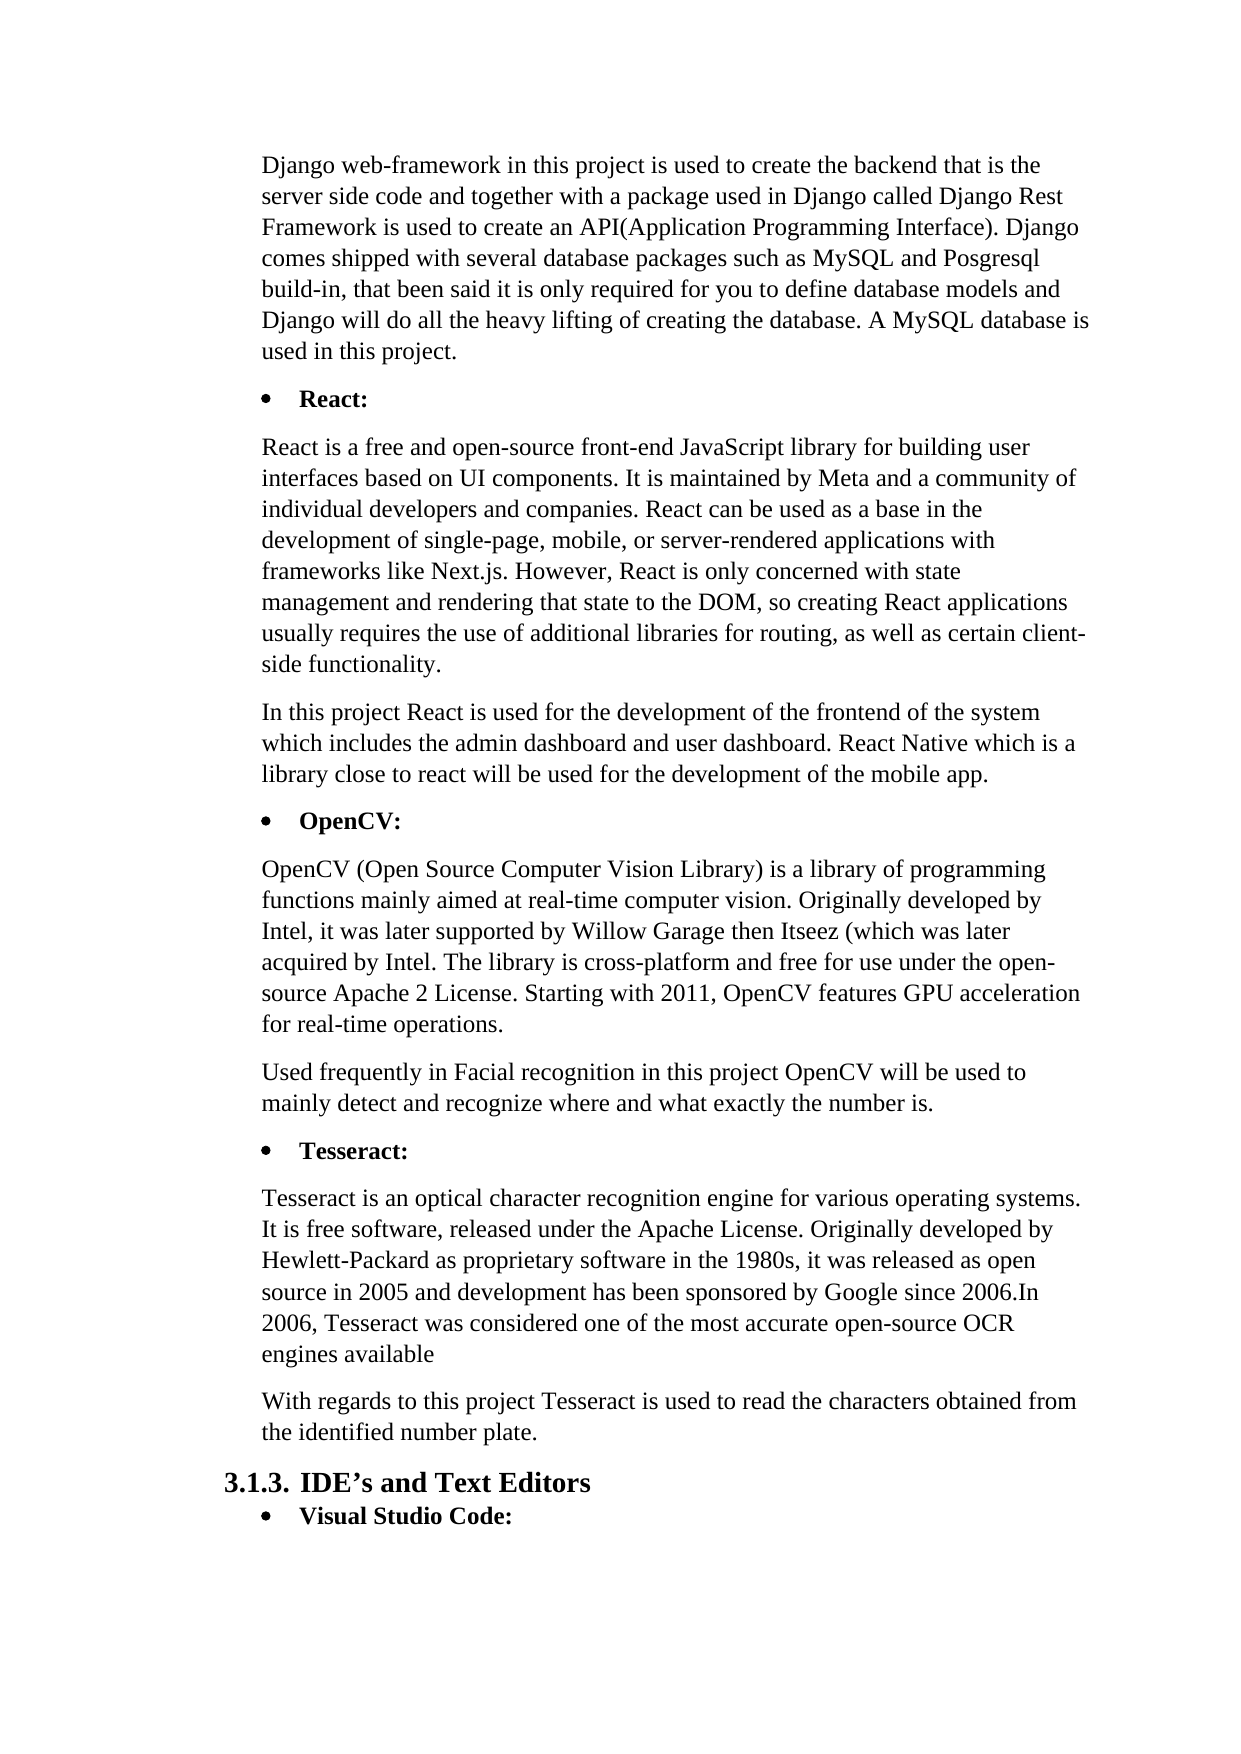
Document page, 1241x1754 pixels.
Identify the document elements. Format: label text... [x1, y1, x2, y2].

text Django web-framework in this project is used to create the backend that is the server side code and together with a package used in Django called Django Rest Framework is used to create an API(Application Programming Interface). Django comes shipped with several database packages such as MySQL and Posgresql build-in, that been said it is only required for you to define database models and Django will do all the heavy lifting of creating the database. A MySQL database is used in this project. [261, 150, 1090, 365]
list Tesseract: [261, 1136, 1090, 1164]
text Used frequently in Facial recognition in this project OpenCV will be used to mainly detect and recognize where and what exactly the number is. [261, 1057, 1090, 1117]
text OpenCV (Open Source Computer Vision Library) is a library of programming functions mainly aimed at real-time computer vision. Originally developed by Intel, it was later supported by Willow Garage then Itseez (which was later acquired by Intel. The library is cross-platform and free for use under the open-source Apache 2 License. Starting with 2011, OpenCV features GPU acceleration for real-time operations. [261, 854, 1090, 1038]
list Visual Studio Code: [261, 1501, 1090, 1530]
text In this project React is used for the development of the frontend of the system which includes the admin dashboard and user dashboard. React Native which is a library close to react will be used for the development of the mobile app. [261, 697, 1090, 787]
list IDE’s and Text Editors [224, 1465, 1090, 1499]
list React: [261, 384, 1090, 413]
list OpenCV: [261, 806, 1090, 835]
text With regards to this project Tesseract is used to read the characters obtained from the identified number plate. [261, 1386, 1090, 1446]
text Tesseract is an optical character recognition engine for various operating systems. It is free software, released under the Apache License. Originally developed by Hewlett-Packard as proprietary software in the 1980s, it was released as open source in 2005 and development has been sponsored by Google since 2006.In 2006, Tesseract was considered one of the most accurate open-source OCR engines available [261, 1183, 1090, 1367]
text React is a free and open-source front-end JavaScript library for building user interfaces based on UI components. It is maintained by Meta and a community of individual developers and companies. React can be used as a base in the development of single-page, mobile, or server-rendered applications with frameworks like Next.js. However, React is only concerned with state management and rendering that state to the DOM, so creating React applications usually requires the use of additional libraries for routing, as well as certain client-side functionality. [261, 432, 1090, 678]
